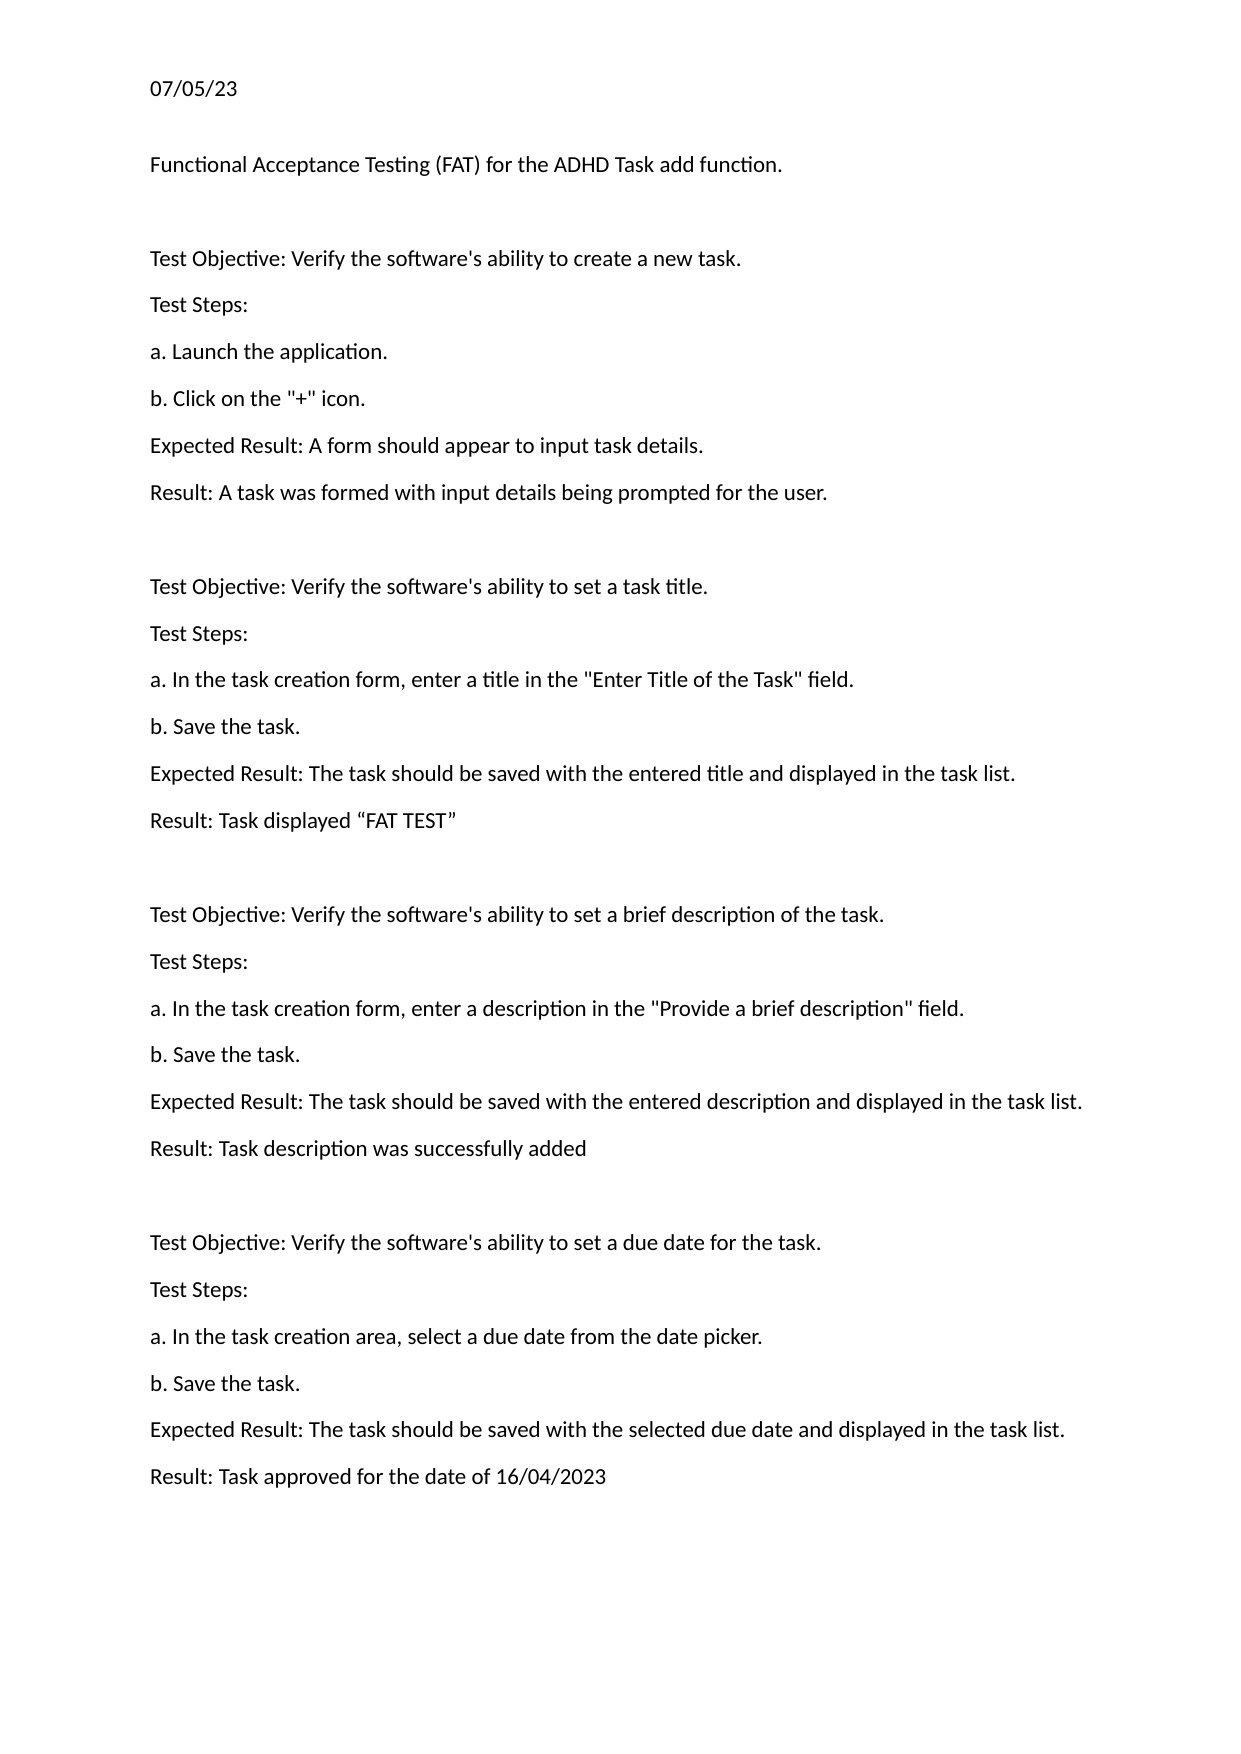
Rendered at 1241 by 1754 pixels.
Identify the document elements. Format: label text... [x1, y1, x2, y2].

text b. Click on the "+" icon. [150, 384, 1090, 412]
text b. Save the task. [150, 712, 1090, 741]
text Expected Result: The task should be saved with the selected due date and displayed in the task list. [150, 1416, 1090, 1444]
text Test Steps: [150, 619, 1090, 647]
text a. In the task creation area, select a due date from the date picker. [150, 1322, 1090, 1350]
text Test Steps: [150, 947, 1090, 975]
text Functional Acceptance Testing (FAT) for the ADHD Task add function. [150, 150, 1090, 178]
text Expected Result: The task should be saved with the entered description and displayed in the task list. [150, 1087, 1090, 1116]
text a. In the task creation form, enter a title in the "Enter Title of the Task" field. [150, 666, 1090, 694]
text Expected Result: A form should appear to input task details. [150, 431, 1090, 459]
text Test Objective: Verify the software's ability to set a brief description of the task. [150, 900, 1090, 928]
text a. In the task creation form, enter a description in the "Provide a brief description" field. [150, 994, 1090, 1022]
text Test Steps: [150, 291, 1090, 319]
text Test Objective: Verify the software's ability to create a new task. [150, 244, 1090, 272]
text b. Save the task. [150, 1041, 1090, 1069]
text Result: A task was formed with input details being prompted for the user. [150, 478, 1090, 506]
text Result: Task displayed “FAT TEST” [150, 806, 1090, 834]
text Test Objective: Verify the software's ability to set a due date for the task. [150, 1228, 1090, 1256]
text Test Steps: [150, 1275, 1090, 1303]
text Test Objective: Verify the software's ability to set a task title. [150, 572, 1090, 600]
text Expected Result: The task should be saved with the entered title and displayed in the task list. [150, 759, 1090, 787]
text a. Launch the application. [150, 337, 1090, 366]
text Result: Task approved for the date of 16/04/2023 [150, 1462, 1090, 1491]
text Result: Task description was successfully added [150, 1134, 1090, 1162]
text b. Save the task. [150, 1369, 1090, 1397]
